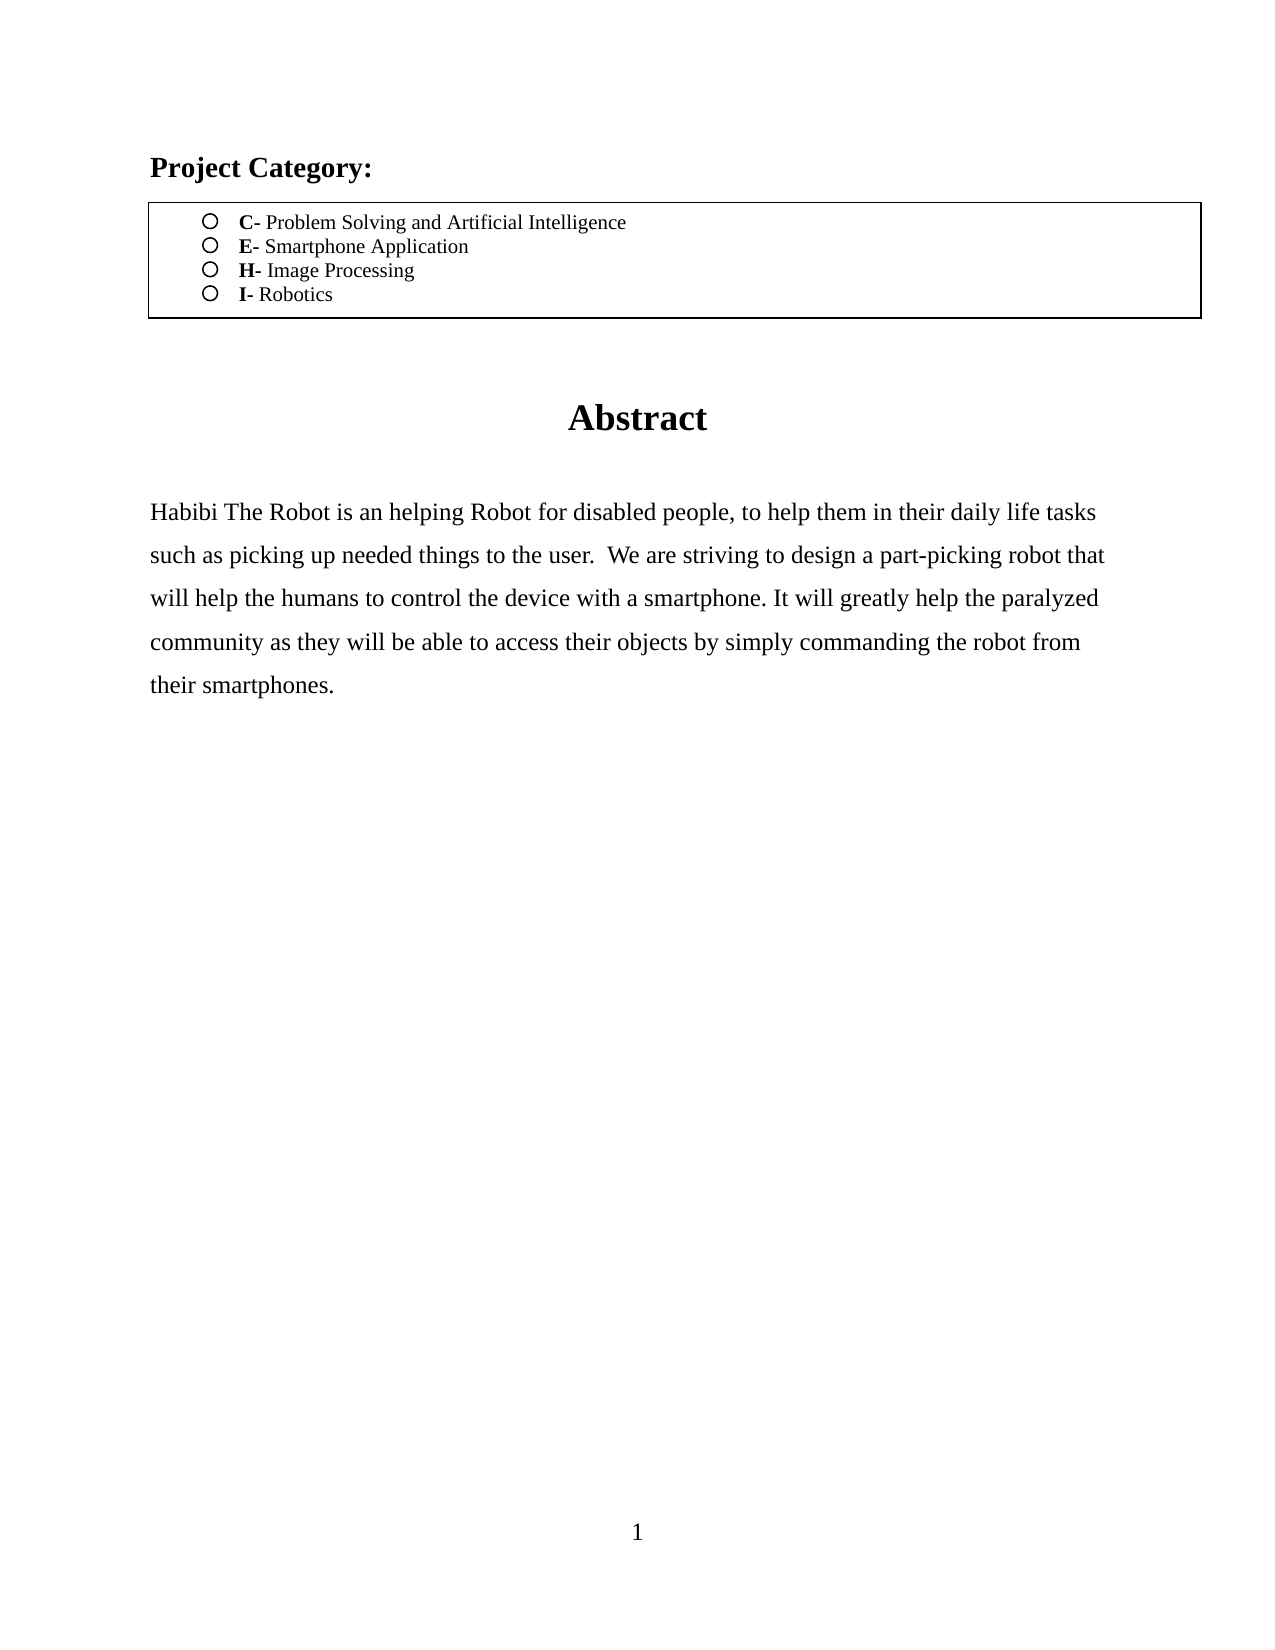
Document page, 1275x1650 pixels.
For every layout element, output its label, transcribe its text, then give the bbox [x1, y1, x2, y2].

subtitle Abstract [150, 395, 1125, 438]
subtitle Habibi The Robot is an helping Robot for disabled people, to help them in their daily life tasks such as picking up needed things to the user. We are striving to design a part-picking robot that will help the humans to control the device with a smartphone. It will greatly help the paralyzed community as they will be able to access their objects by simply commanding the robot from their smartphones. [150, 497, 1125, 698]
text Project Category: [150, 150, 1125, 183]
